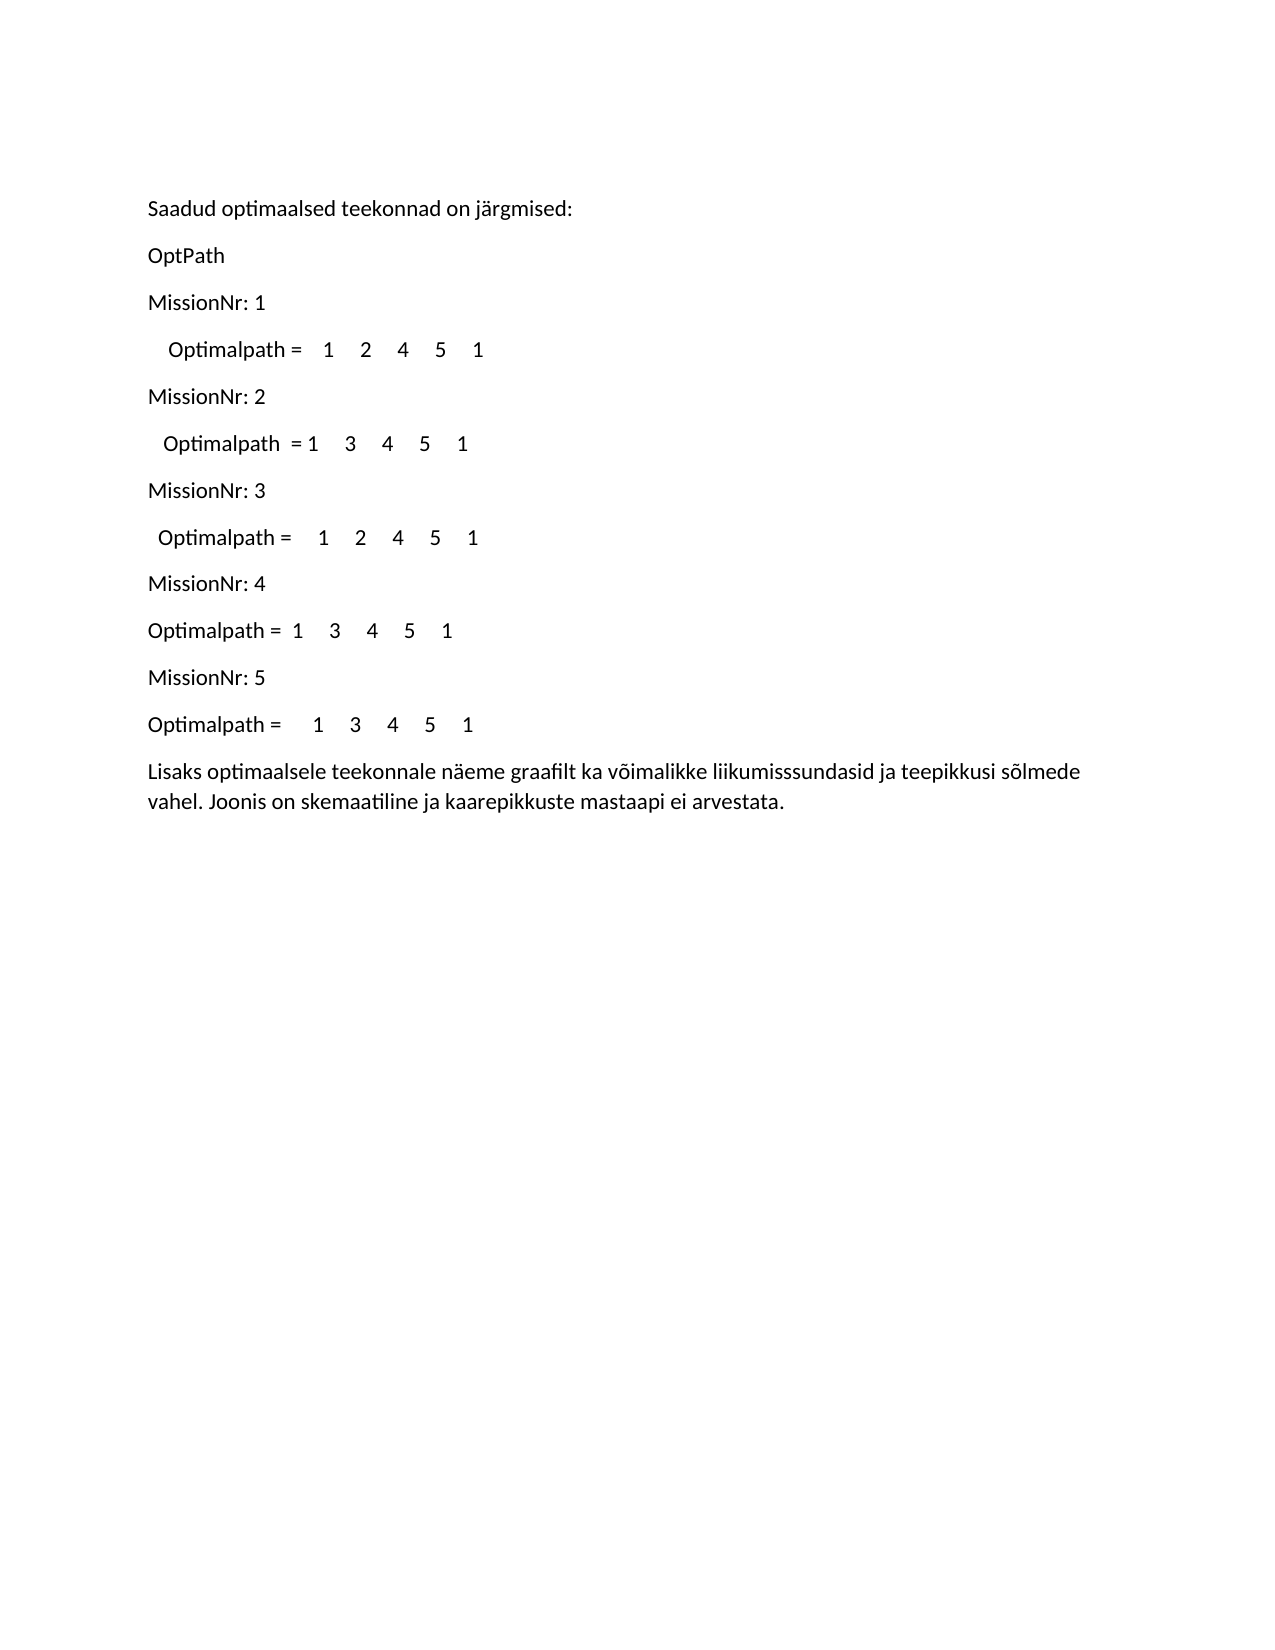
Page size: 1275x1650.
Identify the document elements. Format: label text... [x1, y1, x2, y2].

text Optimalpath = 1 3 4 5 1 [148, 710, 1127, 738]
text MissionNr: 2 [148, 382, 1127, 410]
text MissionNr: 1 [148, 288, 1127, 316]
text MissionNr: 3 [148, 476, 1127, 504]
text Lisaks optimaalsele teekonnale näeme graafilt ka võimalikke liikumisssundasid ja teepikkusi sõlmede vahel. Joonis on skemaatiline ja kaarepikkuste mastaapi ei arvestata. [148, 757, 1127, 815]
text Optimalpath = 1 2 4 5 1 [148, 335, 1127, 363]
text Optimalpath = 1 3 4 5 1 [148, 429, 1127, 457]
text MissionNr: 4 [148, 569, 1127, 597]
text Optimalpath = 1 2 4 5 1 [148, 523, 1127, 551]
text Optimalpath = 1 3 4 5 1 [148, 616, 1127, 644]
text OptPath [148, 241, 1127, 269]
text Saadud optimaalsed teekonnad on järgmised: [148, 194, 1127, 222]
text MissionNr: 5 [148, 663, 1127, 691]
